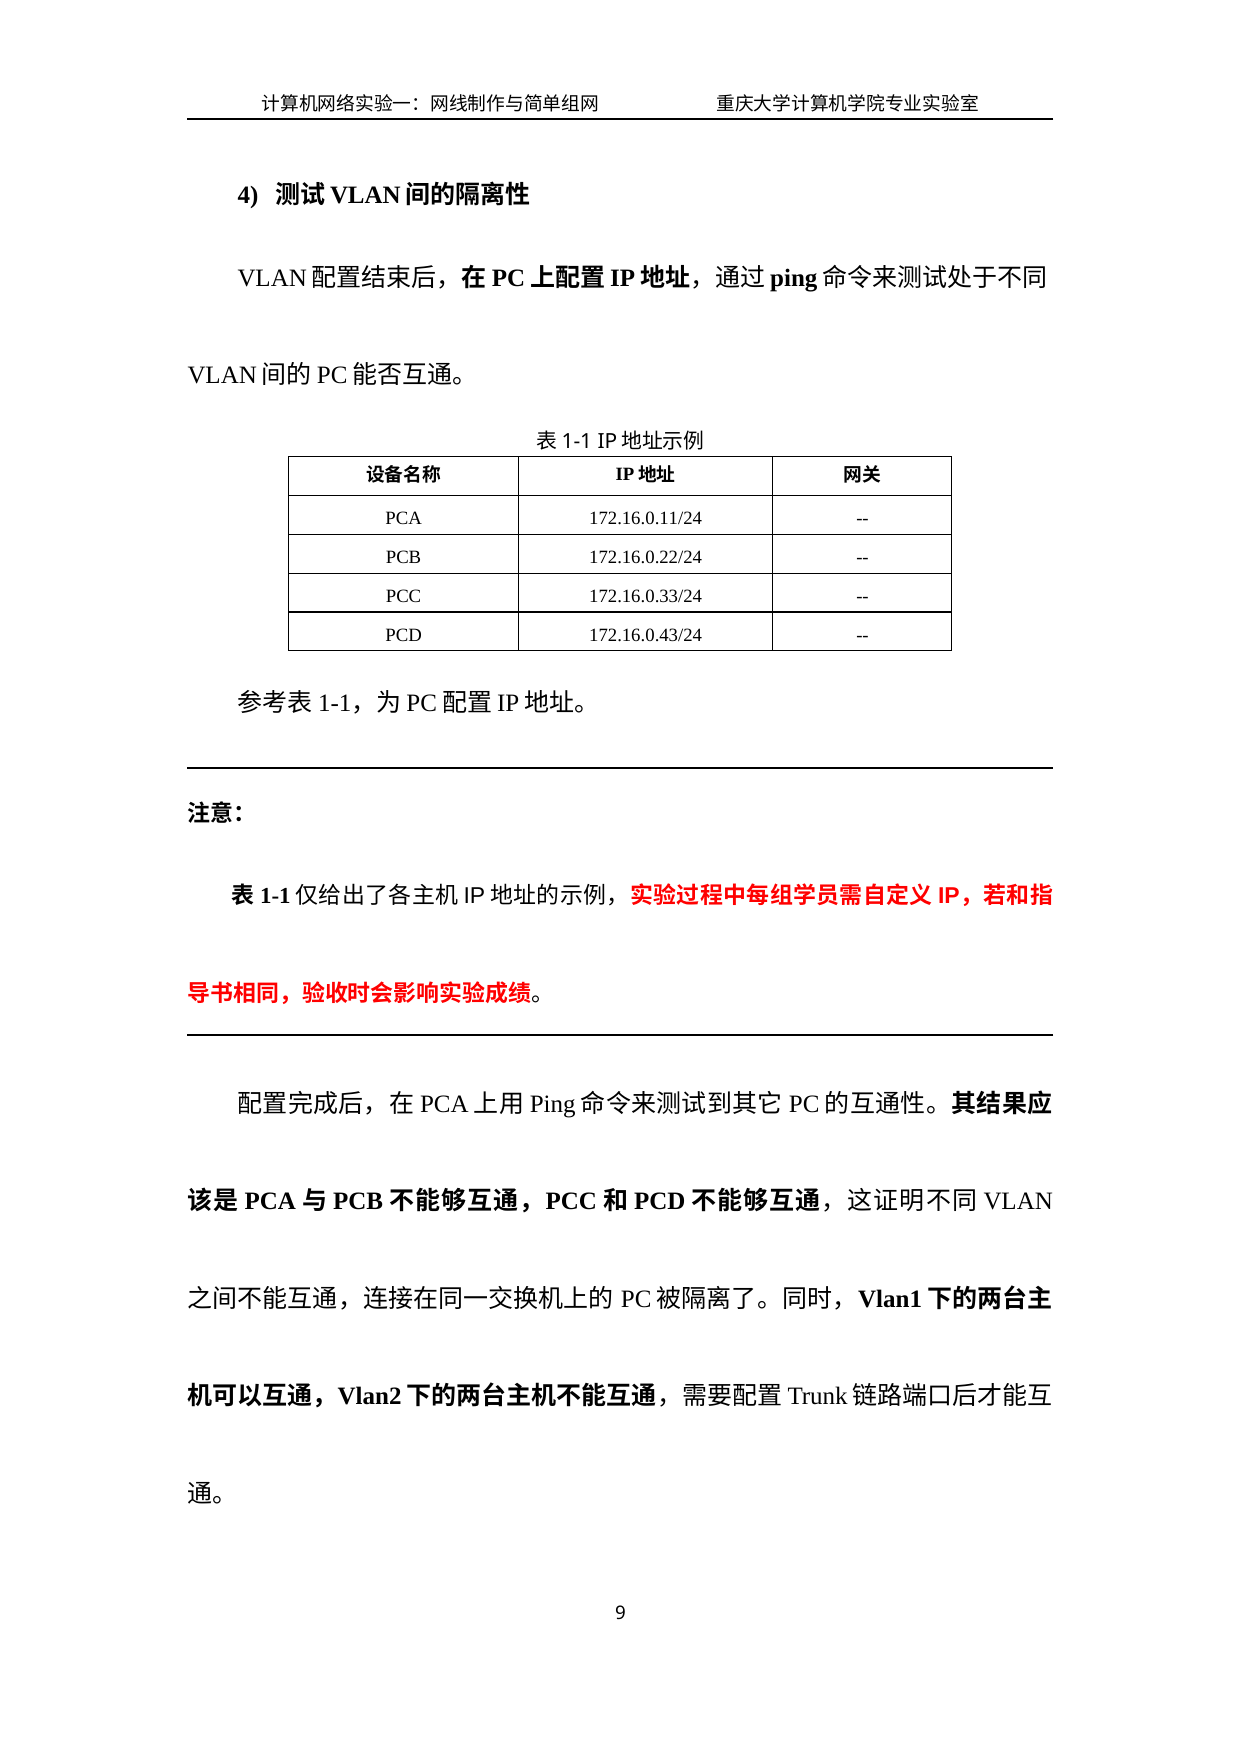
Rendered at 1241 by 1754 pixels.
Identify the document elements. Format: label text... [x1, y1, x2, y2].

table_cell -- [773, 574, 951, 611]
subtitle 测试VLAN间的隔离性 [187, 160, 1053, 225]
table_header IP地址 [519, 457, 772, 495]
table_cell PCA [289, 496, 518, 534]
table_cell 172.16.0.33/24 [519, 574, 772, 611]
table_cell PCB [289, 535, 518, 573]
text 配置完成后，在PCA上用Ping命令来测试到其它PC的互通性。其结果应该是PCA与PCB不能够互通，PCC和PCD不能够互通，这证明不同VLAN之间不能互通，连接在同一交换机上的PC被隔离了。同时，Vlan1下的两台主机可以互通，Vlan2下的两台主机不能互通，需要配置Trunk链路端口后才能互通。 [187, 1069, 1053, 1524]
subtitle 注意： [187, 769, 1053, 844]
text 表 1-1 IP地址示例 [187, 423, 1053, 456]
table_cell PCD [289, 613, 518, 650]
table_cell -- [773, 613, 951, 650]
table_cell 172.16.0.22/24 [519, 535, 772, 573]
table_header 网关 [773, 457, 951, 495]
table_cell 172.16.0.11/24 [519, 496, 772, 534]
table_cell 172.16.0.43/24 [519, 613, 772, 650]
text 表 1-1仅给出了各主机IP地址的示例，实验过程中每组学员需自定义IP，若和指导书相同，验收时会影响实验成绩。 [187, 861, 1053, 1034]
table_cell -- [773, 496, 951, 534]
table_header 设备名称 [289, 457, 518, 495]
text 参考表 1-1，为PC配置IP地址。 [187, 668, 1053, 733]
table_cell PCC [289, 574, 518, 611]
text VLAN配置结束后，在PC上配置IP地址，通过ping命令来测试处于不同VLAN间的PC能否互通。 [187, 243, 1053, 405]
table_cell -- [773, 535, 951, 573]
